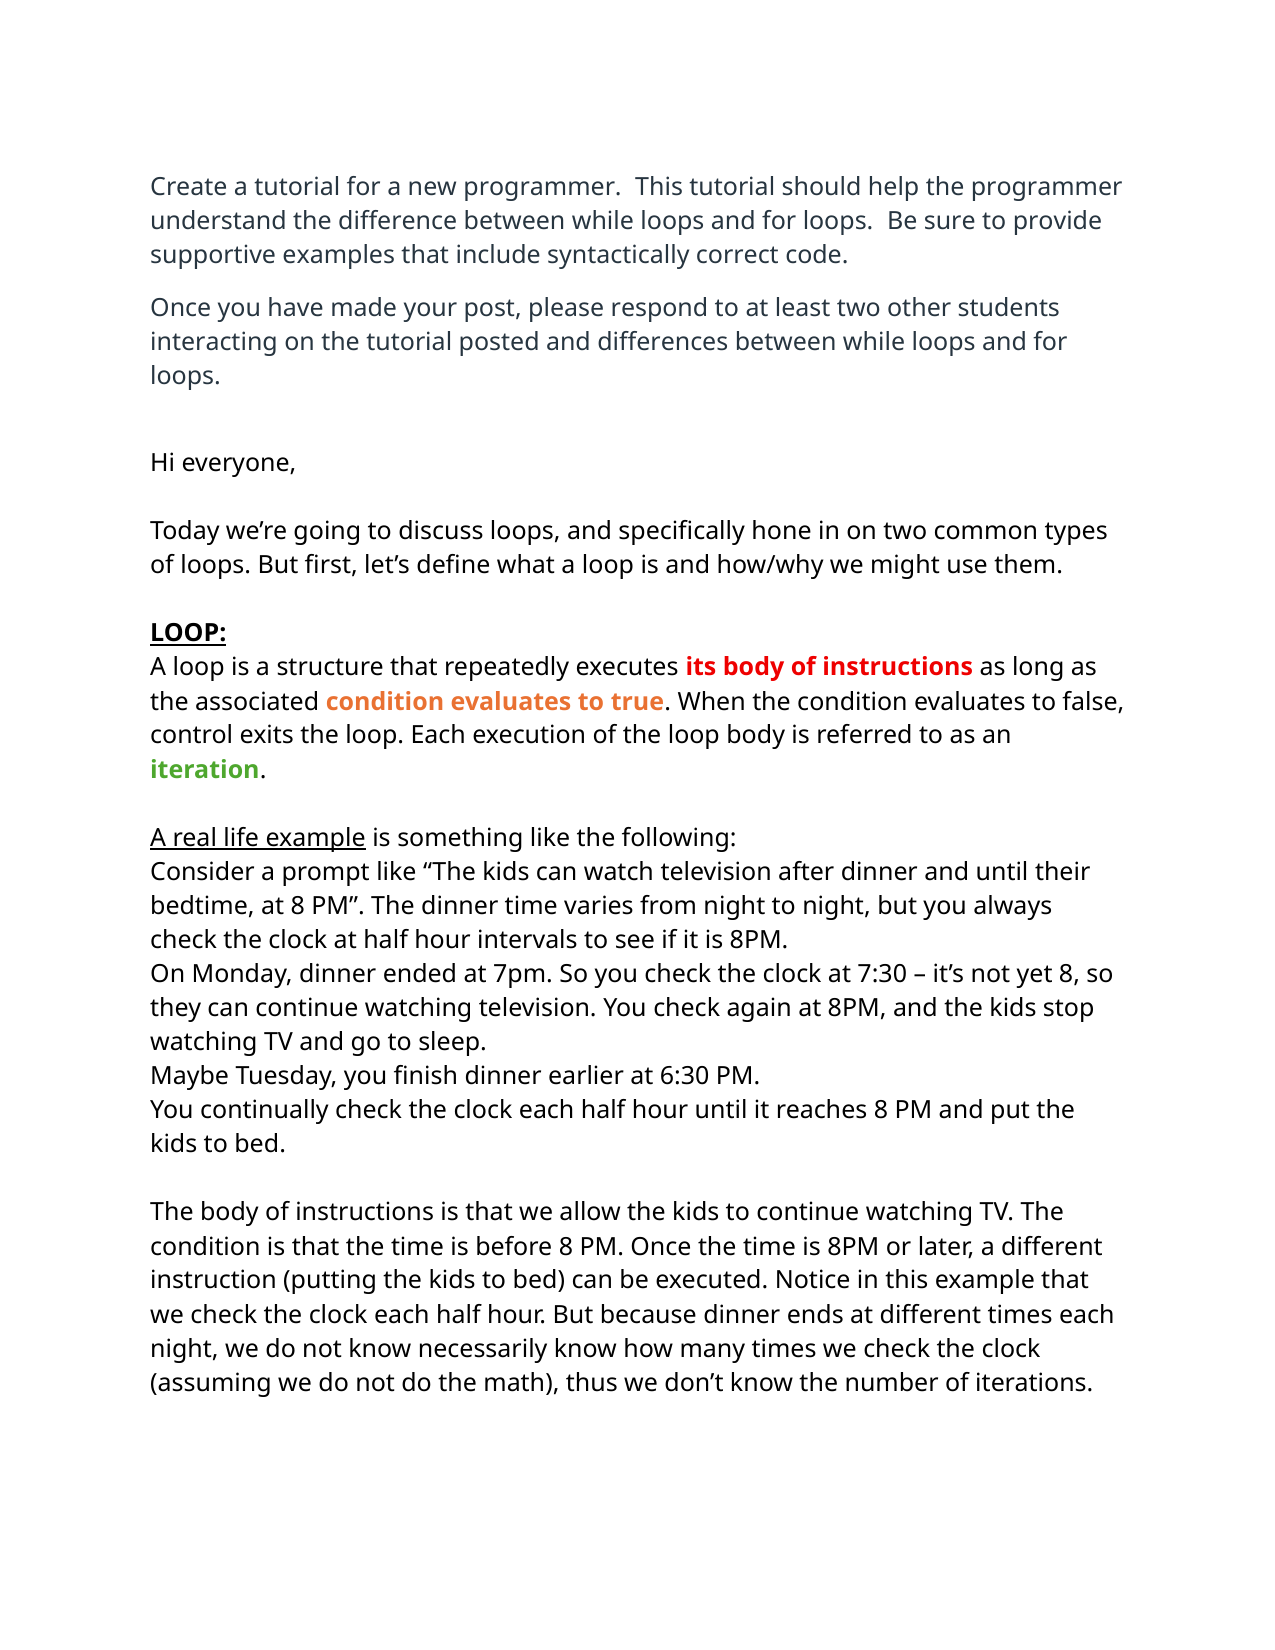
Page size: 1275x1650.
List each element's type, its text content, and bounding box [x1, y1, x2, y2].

text Once you have made your post, please respond to at least two other students interacting on the tutorial posted and differences between while loops and for loops. [150, 290, 1125, 392]
text Today we’re going to discuss loops, and specifically hone in on two common types of loops. But first, let’s define what a loop is and how/why we might use them. [150, 479, 1125, 581]
text On Monday, dinner ended at 7pm. So you check the clock at 7:30 – it’s not yet 8, so they can continue watching television. You check again at 8PM, and the kids stop watching TV and go to sleep. Maybe Tuesday, you finish dinner earlier at 6:30 PM. [150, 956, 1125, 1092]
text The body of instructions is that we allow the kids to continue watching TV. The condition is that the time is before 8 PM. Once the time is 8PM or later, a different instruction (putting the kids to bed) can be executed. Notice in this example that we check the clock each half hour. But because dinner ends at different times each night, we do not know necessarily know how many times we check the clock (assuming we do not do the math), thus we don’t know the number of iterations. [150, 1194, 1125, 1398]
text Hi everyone, [150, 445, 1125, 479]
text LOOP: A loop is a structure that repeatedly executes its body of instructions as long as the associated condition evaluates to true. When the condition evaluates to false, control exits the loop. Each execution of the loop body is referred to as an iteration. [150, 615, 1125, 785]
text You continually check the clock each half hour until it reaches 8 PM and put the kids to bed. [150, 1092, 1125, 1160]
text Consider a prompt like “The kids can watch television after dinner and until their bedtime, at 8 PM”. The dinner time varies from night to night, but you always check the clock at half hour intervals to see if it is 8PM. [150, 853, 1125, 956]
text Create a tutorial for a new programmer. This tutorial should help the programmer understand the difference between while loops and for loops. Be sure to provide supportive examples that include syntactically correct code. [150, 169, 1125, 271]
text A real life example is something like the following: [150, 819, 1125, 853]
